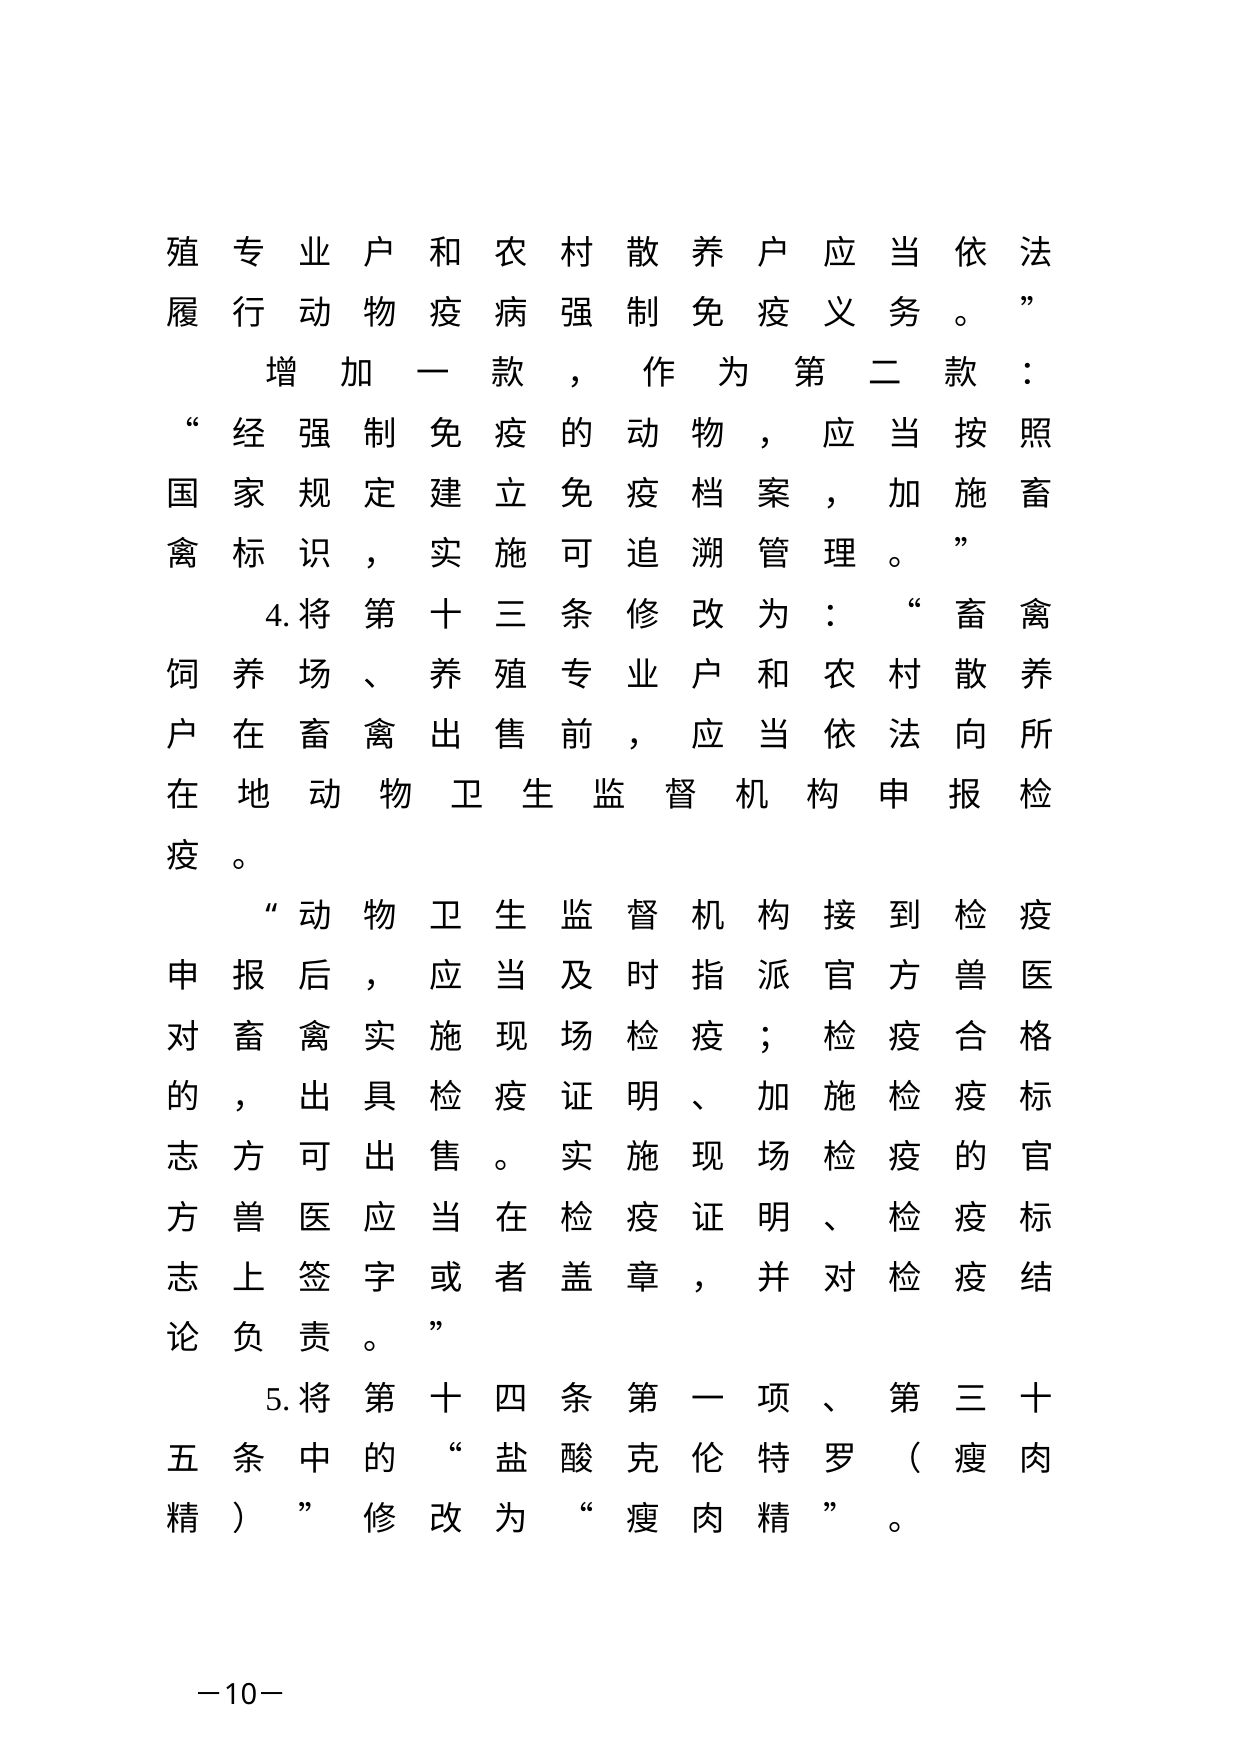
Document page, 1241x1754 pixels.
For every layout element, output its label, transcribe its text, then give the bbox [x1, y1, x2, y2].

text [167, 219, 1085, 340]
text 4.将第十三条修改为：“畜禽饲养场、养殖专业户和农村散养户在畜禽出售前，应当依法向所在地动物卫生监督机构申报检疫。 [167, 581, 1085, 883]
text 增加一款，作为第二款：“经强制免疫的动物，应当按照国家规定建立免疫档案，加施畜禽标识，实施可追溯管理。” [167, 340, 1085, 581]
text 5.将第十四条第一项、第三十五条中的“盐酸克伦特罗（瘦肉精）”修改为“瘦肉精”。 [167, 1365, 1085, 1546]
text “动物卫生监督机构接到检疫申报后，应当及时指派官方兽医对畜禽实施现场检疫；检疫合格的，出具检疫证明、加施检疫标志方可出售。实施现场检疫的官方兽医应当在检疫证明、检疫标志上签字或者盖章，并对检疫结论负责。” [167, 883, 1085, 1365]
